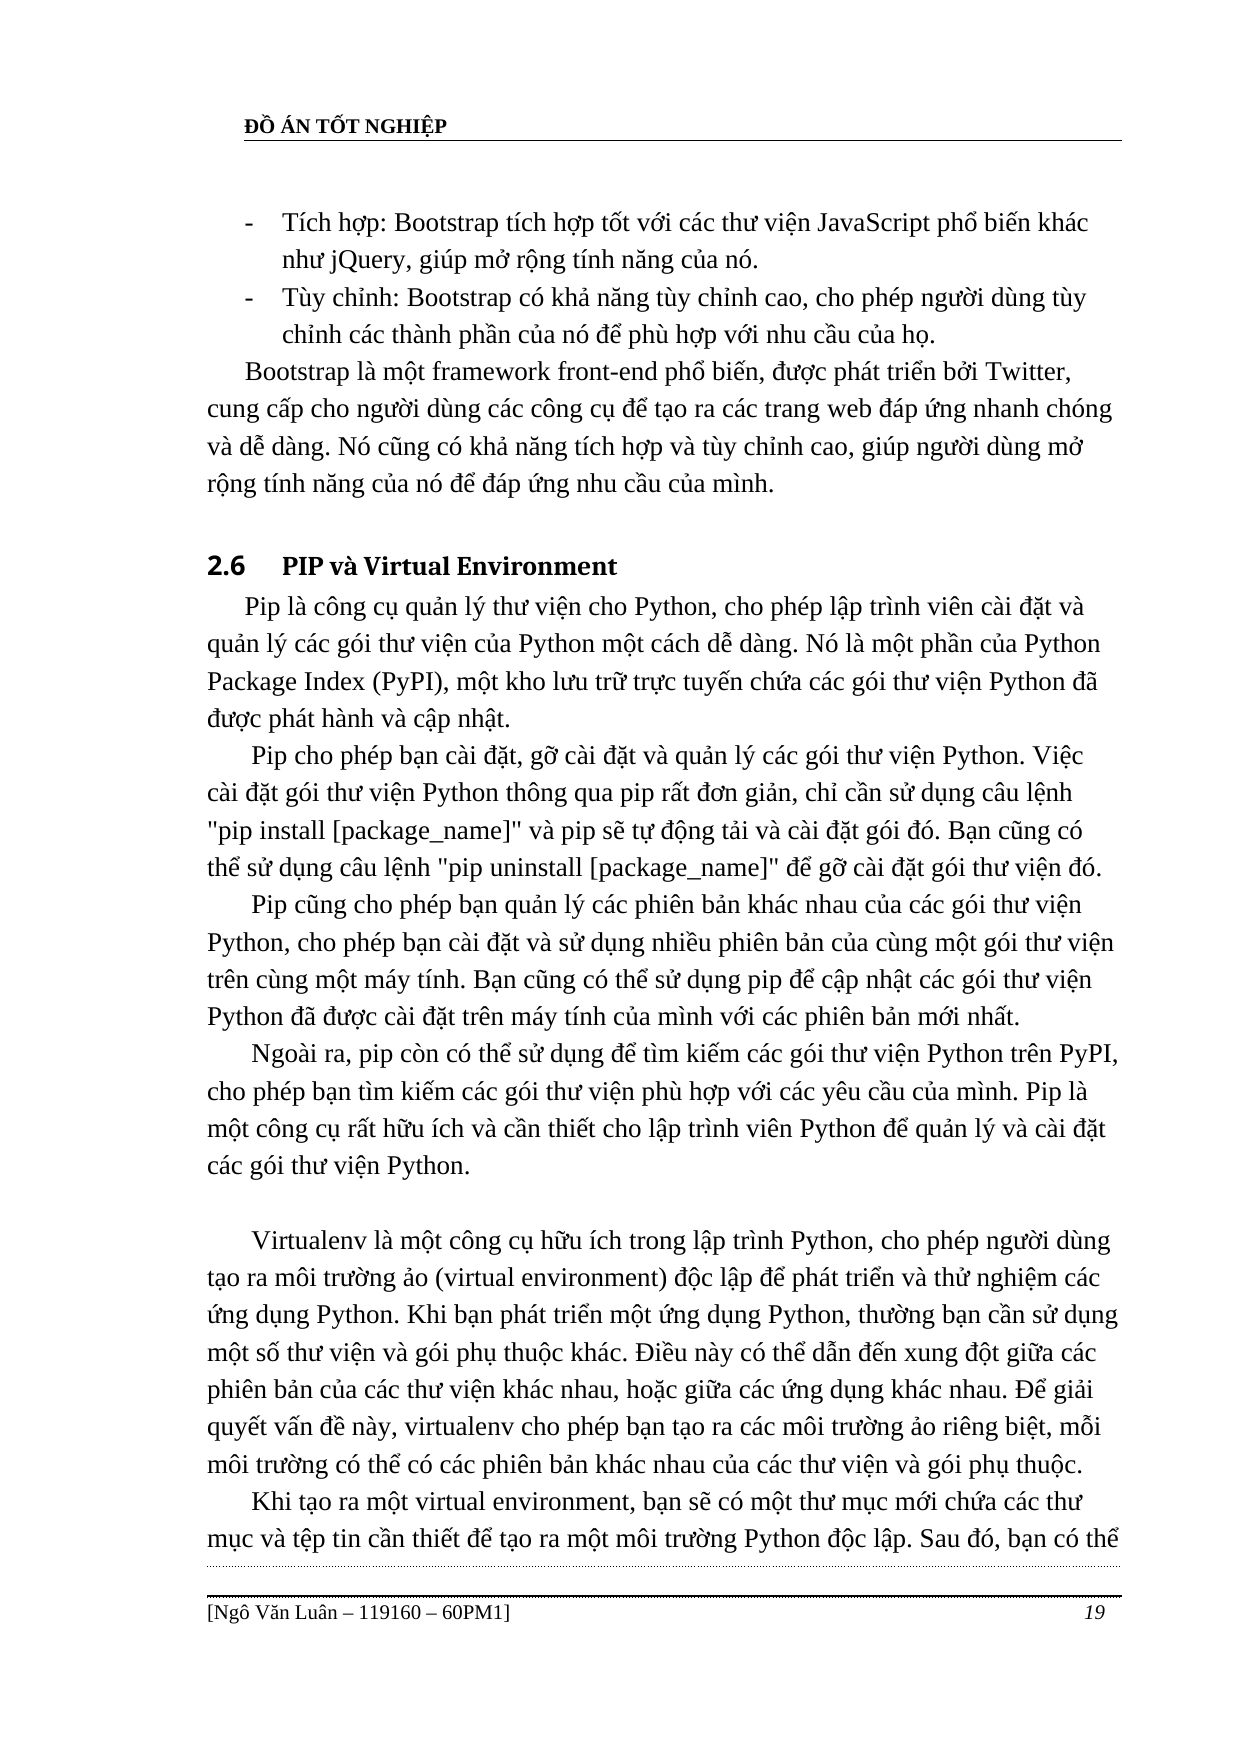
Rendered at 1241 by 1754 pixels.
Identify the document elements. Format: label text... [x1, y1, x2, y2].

text Virtualenv là một công cụ hữu ích trong lập trình Python, cho phép người dùng tạo ra môi trường ảo (virtual environment) độc lập để phát triển và thử nghiệm các ứng dụng Python. Khi bạn phát triển một ứng dụng Python, thường bạn cần sử dụng một số thư viện và gói phụ thuộc khác. Điều này có thể dẫn đến xung đột giữa các phiên bản của các thư viện khác nhau, hoặc giữa các ứng dụng khác nhau. Để giải quyết vấn đề này, virtualenv cho phép bạn tạo ra các môi trường ảo riêng biệt, mỗi môi trường có thể có các phiên bản khác nhau của các thư viện và gói phụ thuộc. [207, 1224, 1122, 1479]
text Pip là công cụ quản lý thư viện cho Python, cho phép lập trình viên cài đặt và quản lý các gói thư viện của Python một cách dễ dàng. Nó là một phần của Python Package Index (PyPI), một kho lưu trữ trực tuyến chứa các gói thư viện Python đã được phát hành và cập nhật. [207, 590, 1122, 733]
list Tích hợp: Bootstrap tích hợp tốt với các thư viện JavaScript phổ biến khác như jQuery, giúp mở rộng tính năng của nó. [244, 206, 1122, 274]
list Tùy chỉnh: Bootstrap có khả năng tùy chỉnh cao, cho phép người dùng tùy chỉnh các thành phần của nó để phù hợp với nhu cầu của họ. [244, 281, 1122, 349]
text Pip cũng cho phép bạn quản lý các phiên bản khác nhau của các gói thư viện Python, cho phép bạn cài đặt và sử dụng nhiều phiên bản của cùng một gói thư viện trên cùng một máy tính. Bạn cũng có thể sử dụng pip để cập nhật các gói thư viện Python đã được cài đặt trên máy tính của mình với các phiên bản mới nhất. [207, 888, 1122, 1031]
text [207, 1485, 1122, 1553]
text Pip cho phép bạn cài đặt, gỡ cài đặt và quản lý các gói thư viện Python. Việc cài đặt gói thư viện Python thông qua pip rất đơn giản, chỉ cần sử dụng câu lệnh "pip install [package_name]" và pip sẽ tự động tải và cài đặt gói đó. Bạn cũng có thể sử dụng câu lệnh "pip uninstall [package_name]" để gỡ cài đặt gói thư viện đó. [207, 739, 1122, 882]
text Bootstrap là một framework front-end phổ biến, được phát triển bởi Twitter, cung cấp cho người dùng các công cụ để tạo ra các trang web đáp ứng nhanh chóng và dễ dàng. Nó cũng có khả năng tích hợp và tùy chỉnh cao, giúp người dùng mở rộng tính năng của nó để đáp ứng nhu cầu của mình. [207, 355, 1122, 498]
subtitle 2.6 PIP và Virtual Environment [207, 546, 1122, 583]
text Ngoài ra, pip còn có thể sử dụng để tìm kiếm các gói thư viện Python trên PyPI, cho phép bạn tìm kiếm các gói thư viện phù hợp với các yêu cầu của mình. Pip là một công cụ rất hữu ích và cần thiết cho lập trình viên Python để quản lý và cài đặt các gói thư viện Python. [207, 1038, 1122, 1181]
